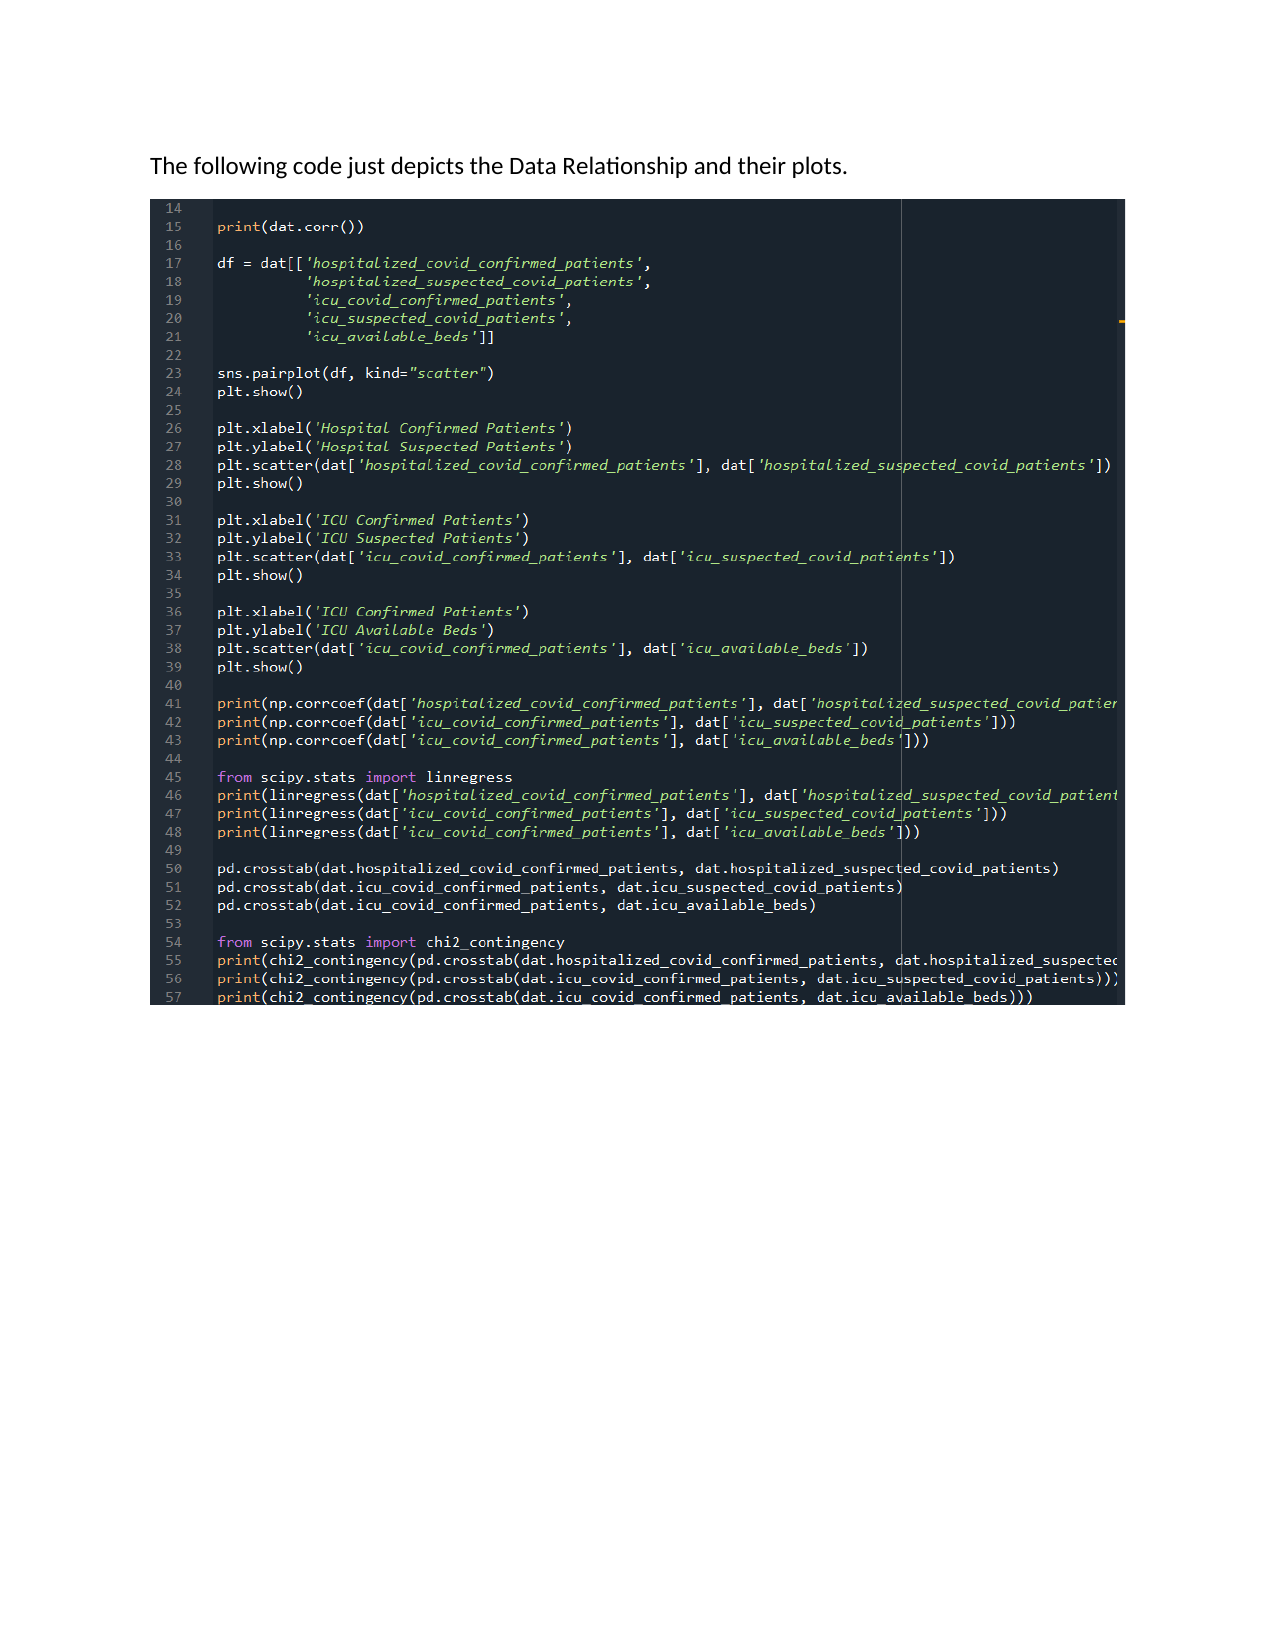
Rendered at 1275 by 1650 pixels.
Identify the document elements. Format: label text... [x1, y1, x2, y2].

text The following code just depicts the Data Relationship and their plots. [150, 150, 1125, 181]
picture [150, 199, 1125, 1005]
